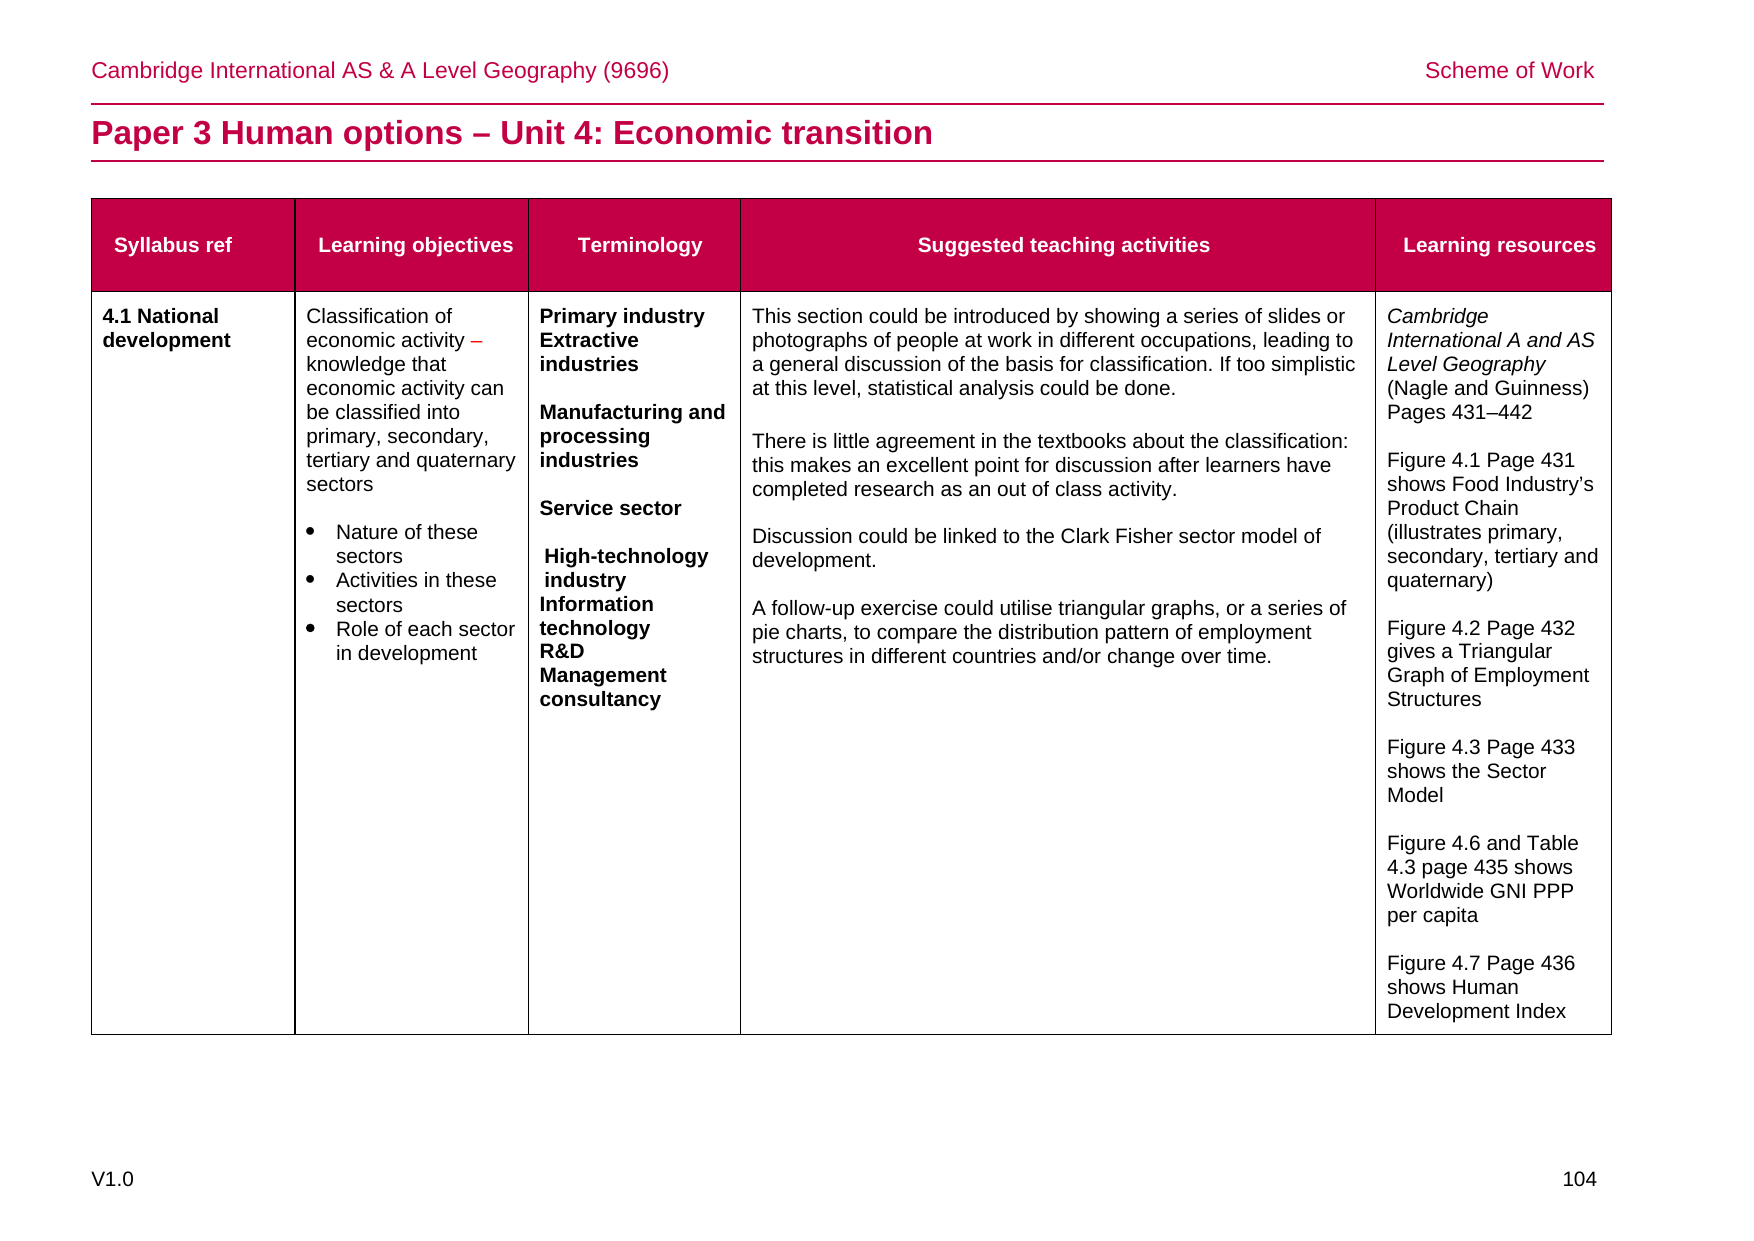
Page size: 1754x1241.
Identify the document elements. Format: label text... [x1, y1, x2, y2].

table_header Learning objectives [296, 199, 528, 291]
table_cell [296, 292, 528, 1034]
subtitle Paper 3 Human options – Unit 4: Economic transition [91, 105, 1604, 160]
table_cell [741, 292, 1375, 1034]
table_header Learning resources [1376, 199, 1611, 291]
table_header Suggested teaching activities [741, 199, 1375, 291]
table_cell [529, 292, 740, 1034]
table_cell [1376, 292, 1611, 1034]
table_header Terminology [529, 199, 740, 291]
table_header Syllabus ref [92, 199, 294, 291]
table_cell 4.1 National development [92, 292, 294, 1034]
